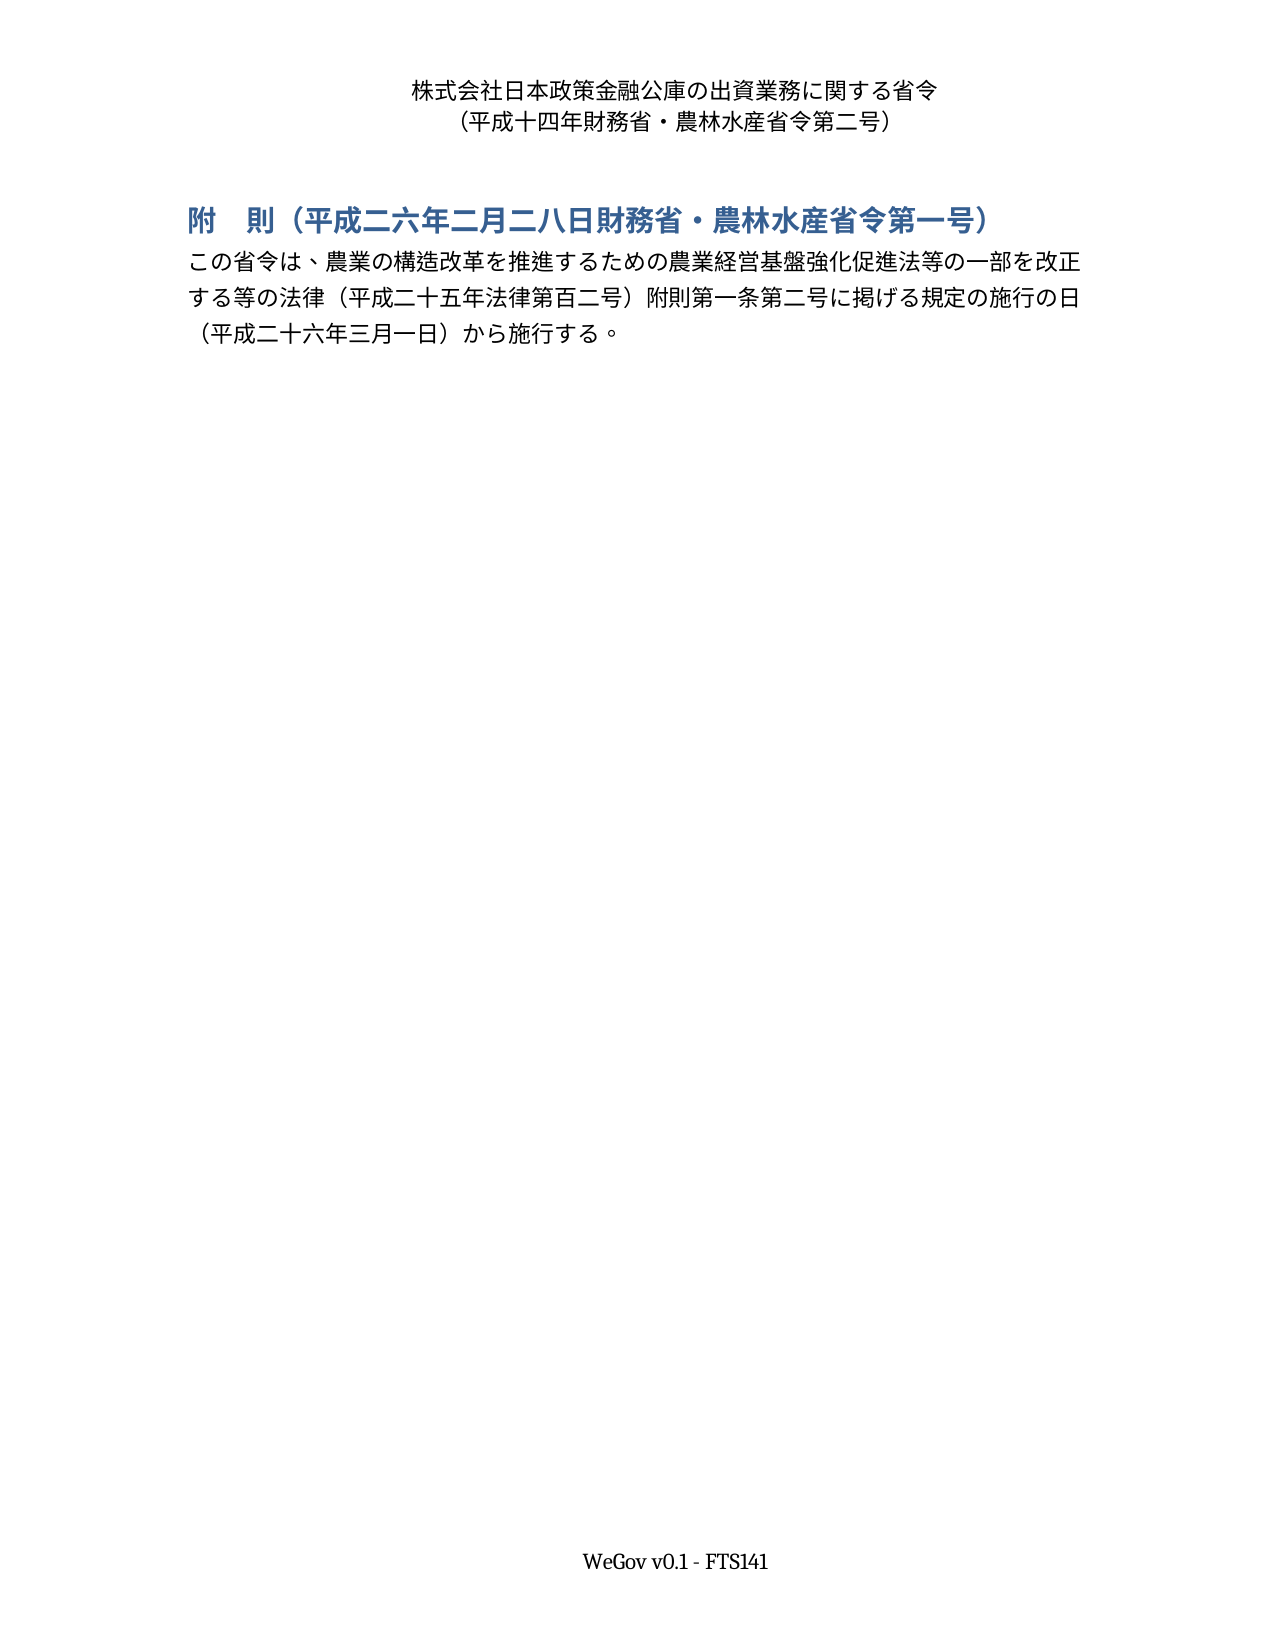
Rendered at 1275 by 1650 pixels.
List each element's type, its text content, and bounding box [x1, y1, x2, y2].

subtitle 附 則（平成二六年二月二八日財務省・農林水産省令第一号） [187, 200, 1087, 240]
text この省令は、農業の構造改革を推進するための農業経営基盤強化促進法等の一部を改正する等の法律（平成二十五年法律第百二号）附則第一条第二号に掲げる規定の施行の日（平成二十六年三月一日）から施行する。 [187, 246, 1087, 349]
